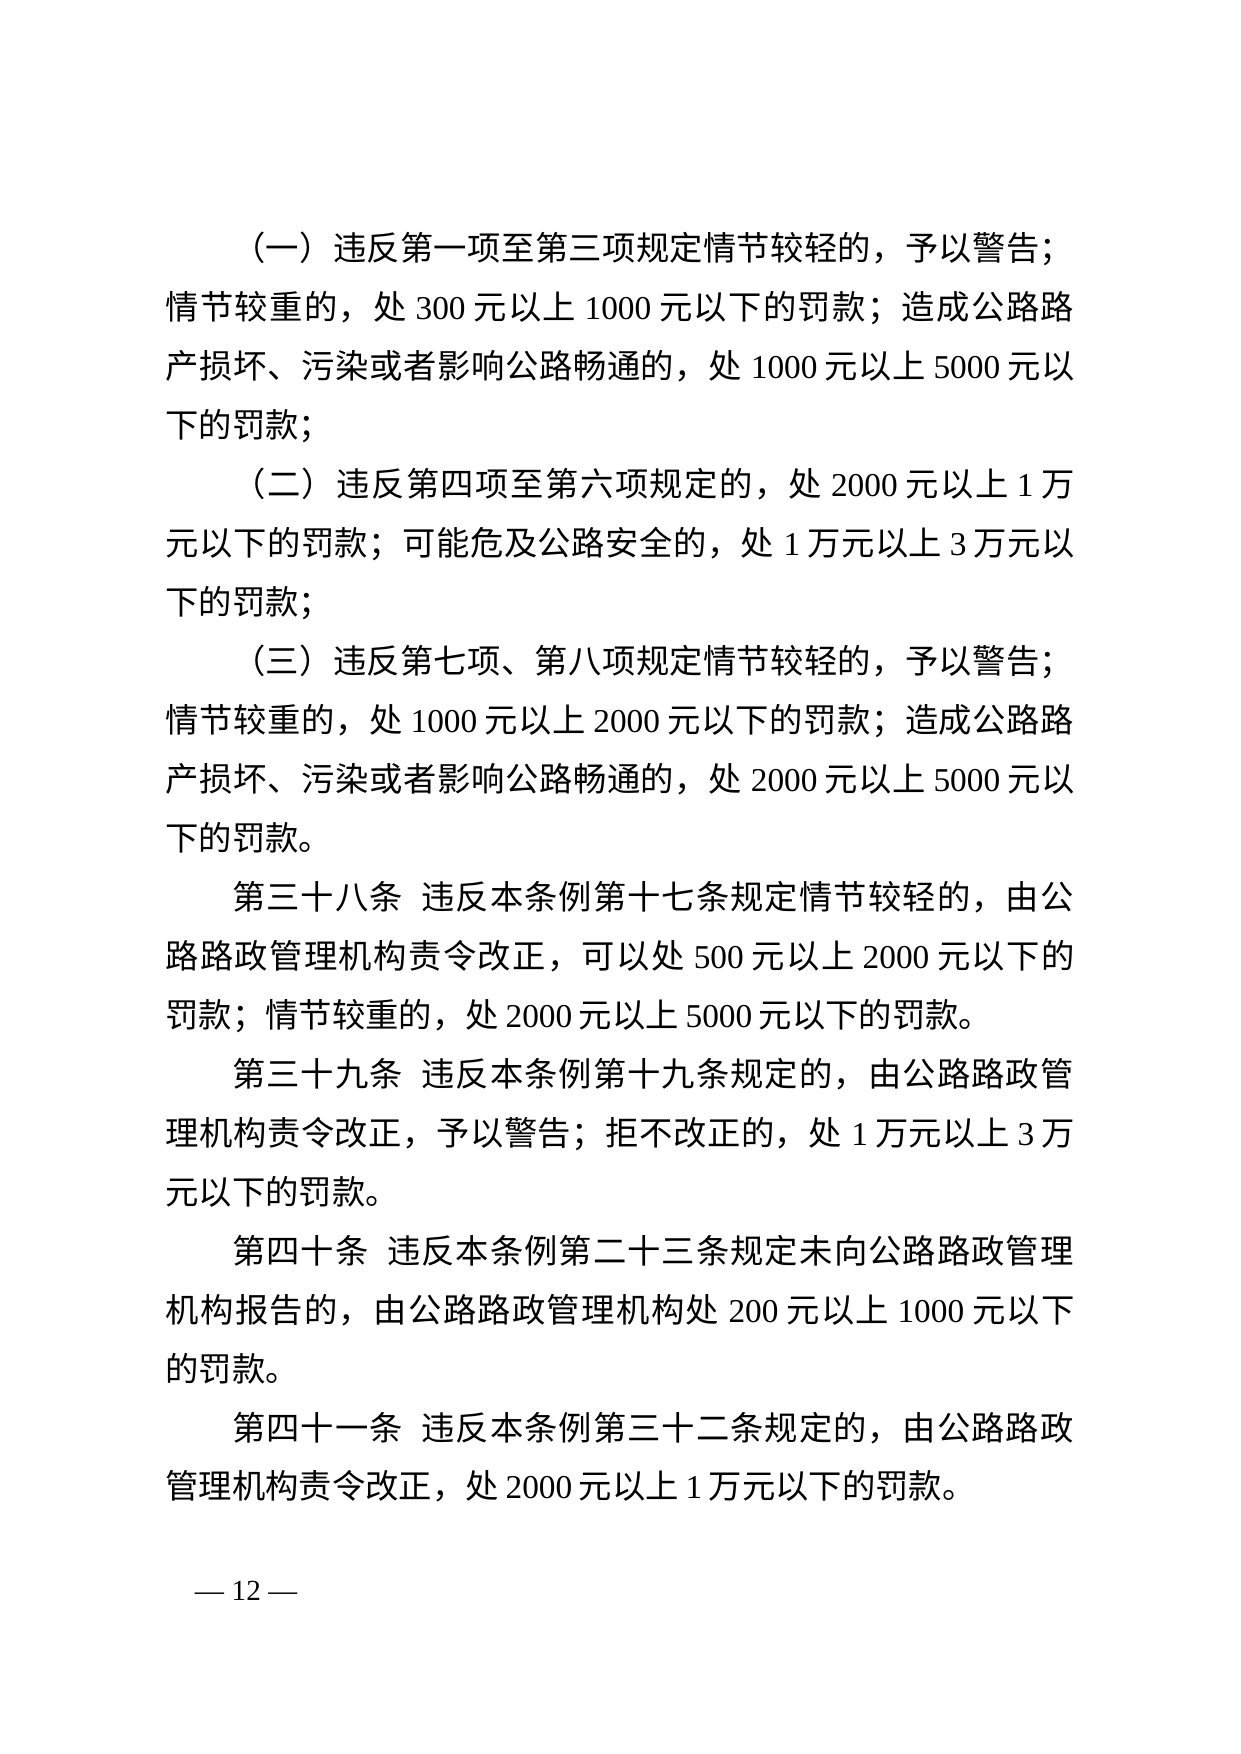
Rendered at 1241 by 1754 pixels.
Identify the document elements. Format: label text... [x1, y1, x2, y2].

text （二）违反第四项至第六项规定的，处2000元以上1万元以下的罚款；可能危及公路安全的，处1万元以上3万元以下的罚款； [165, 449, 1075, 626]
text 第三十八条 违反本条例第十七条规定情节较轻的，由公路路政管理机构责令改正，可以处500元以上2000元以下的罚款；情节较重的，处2000元以上5000元以下的罚款。 [165, 862, 1075, 1039]
text 第四十条 违反本条例第二十三条规定未向公路路政管理机构报告的，由公路路政管理机构处200元以上1000元以下的罚款。 [165, 1216, 1075, 1393]
text 第三十九条 违反本条例第十九条规定的，由公路路政管理机构责令改正，予以警告；拒不改正的，处1万元以上3万元以下的罚款。 [165, 1039, 1075, 1216]
text （三）违反第七项、第八项规定情节较轻的，予以警告；情节较重的，处1000元以上2000元以下的罚款；造成公路路产损坏、污染或者影响公路畅通的，处2000元以上5000元以下的罚款。 [165, 626, 1075, 862]
text 第四十一条 违反本条例第三十二条规定的，由公路路政管理机构责令改正，处2000元以上1万元以下的罚款。 [165, 1393, 1075, 1511]
text （一）违反第一项至第三项规定情节较轻的，予以警告；情节较重的，处300元以上1000元以下的罚款；造成公路路产损坏、污染或者影响公路畅通的，处1000元以上5000元以下的罚款； [165, 214, 1075, 449]
